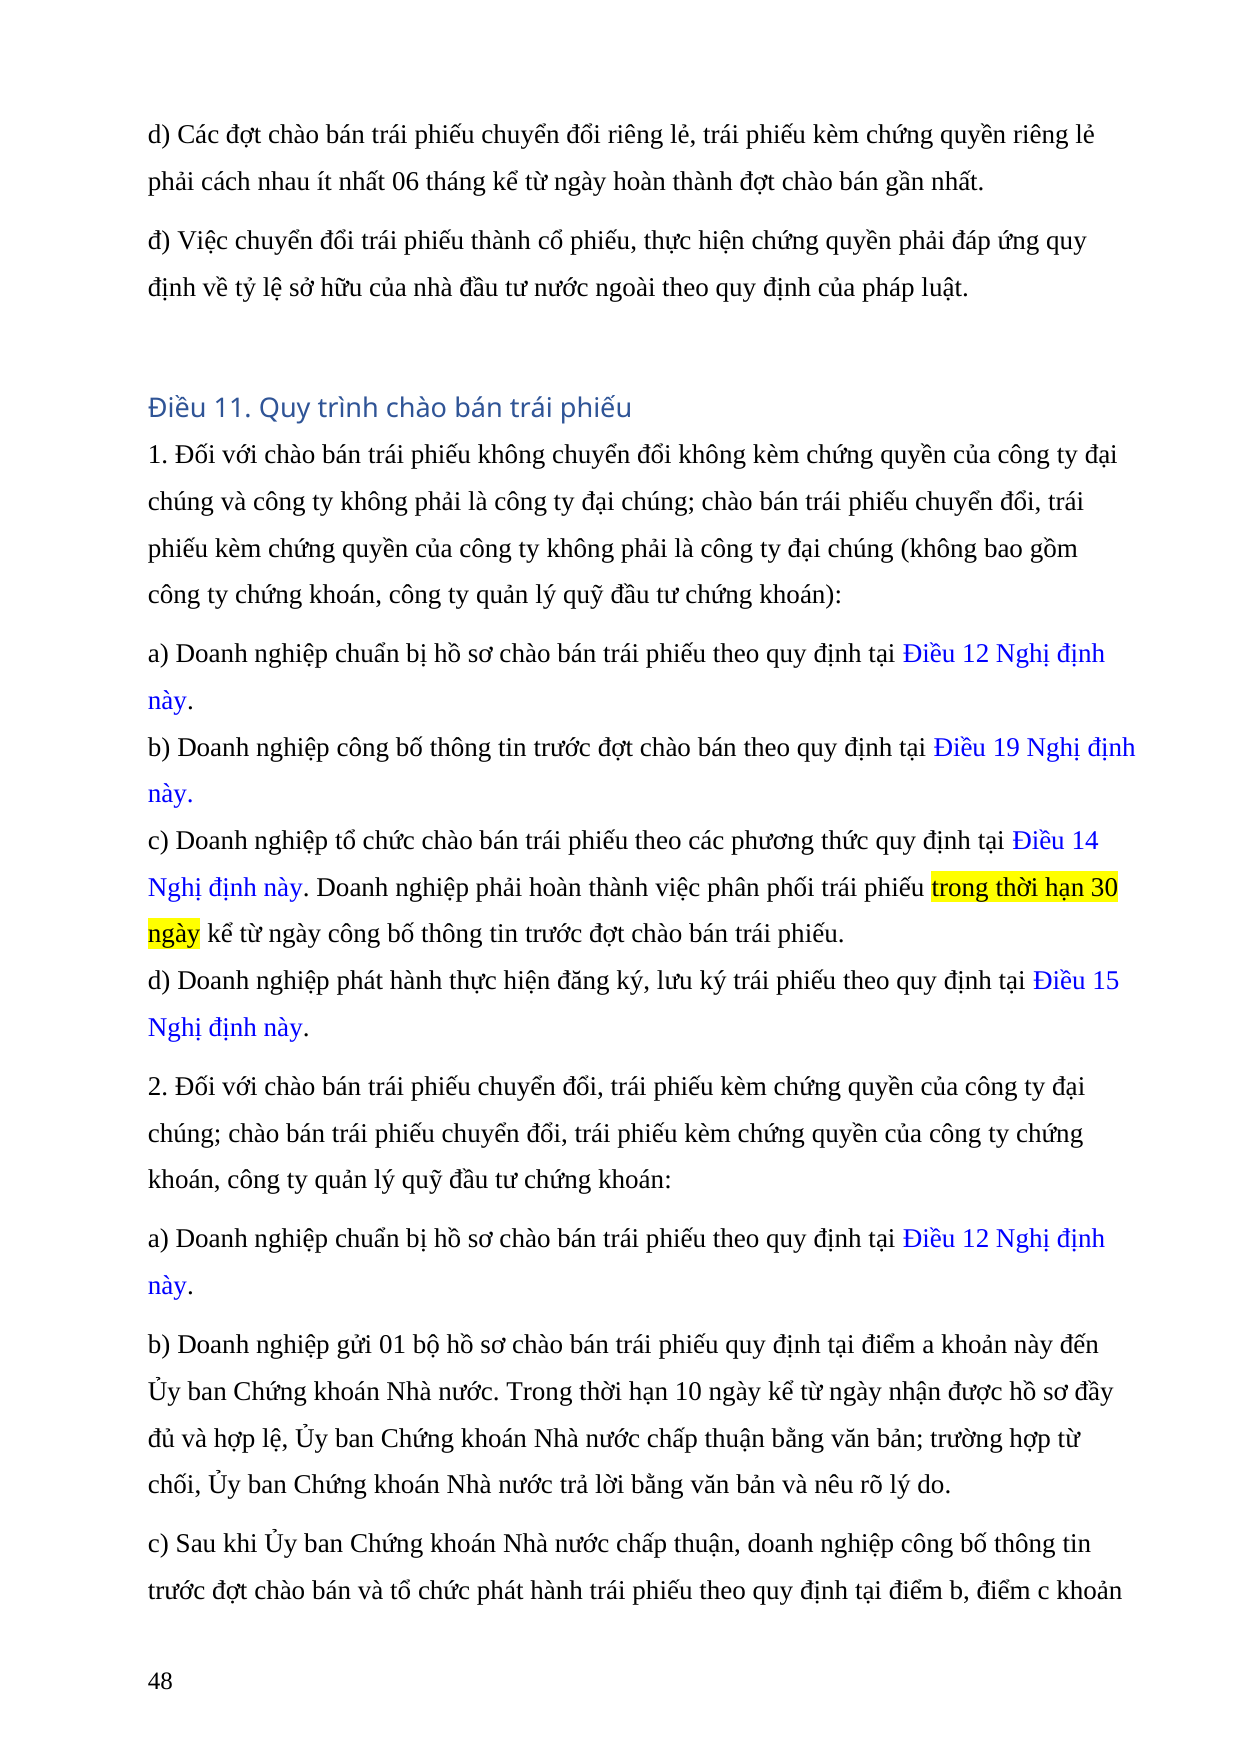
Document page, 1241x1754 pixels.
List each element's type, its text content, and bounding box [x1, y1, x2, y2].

text a) Doanh nghiệp chuẩn bị hồ sơ chào bán trái phiếu theo quy định tại Điều 12 Nghị định này. [148, 1222, 1137, 1300]
text d) Các đợt chào bán trái phiếu chuyển đổi riêng lẻ, trái phiếu kèm chứng quyền riêng lẻ phải cách nhau ít nhất 06 tháng kể từ ngày hoàn thành đợt chào bán gần nhất. [148, 118, 1137, 196]
text b) Doanh nghiệp công bố thông tin trước đợt chào bán theo quy định tại Điều 19 Nghị định này. [148, 731, 1137, 809]
text a) Doanh nghiệp chuẩn bị hồ sơ chào bán trái phiếu theo quy định tại Điều 12 Nghị định này. [148, 637, 1137, 715]
text 2. Đối với chào bán trái phiếu chuyển đổi, trái phiếu kèm chứng quyền của công ty đại chúng; chào bán trái phiếu chuyển đổi, trái phiếu kèm chứng quyền của công ty chứng khoán, công ty quản lý quỹ đầu tư chứng khoán: [148, 1070, 1137, 1194]
text đ) Việc chuyển đổi trái phiếu thành cổ phiếu, thực hiện chứng quyền phải đáp ứng quy định về tỷ lệ sở hữu của nhà đầu tư nước ngoài theo quy định của pháp luật. [148, 224, 1137, 302]
text d) Doanh nghiệp phát hành thực hiện đăng ký, lưu ký trái phiếu theo quy định tại Điều 15 Nghị định này. [148, 964, 1137, 1042]
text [148, 1527, 1137, 1605]
text b) Doanh nghiệp gửi 01 bộ hồ sơ chào bán trái phiếu quy định tại điểm a khoản này đến Ủy ban Chứng khoán Nhà nước. Trong thời hạn 10 ngày kể từ ngày nhận được hồ sơ đầy đủ và hợp lệ, Ủy ban Chứng khoán Nhà nước chấp thuận bằng văn bản; trường hợp từ chối, Ủy ban Chứng khoán Nhà nước trả lời bằng văn bản và nêu rõ lý do. [148, 1328, 1137, 1499]
text c) Doanh nghiệp tổ chức chào bán trái phiếu theo các phương thức quy định tại Điều 14 Nghị định này. Doanh nghiệp phải hoàn thành việc phân phối trái phiếu trong thời hạn 30 ngày kể từ ngày công bố thông tin trước đợt chào bán trái phiếu. [148, 824, 1137, 949]
text 1. Đối với chào bán trái phiếu không chuyển đổi không kèm chứng quyền của công ty đại chúng và công ty không phải là công ty đại chúng; chào bán trái phiếu chuyển đổi, trái phiếu kèm chứng quyền của công ty không phải là công ty đại chúng (không bao gồm công ty chứng khoán, công ty quản lý quỹ đầu tư chứng khoán): [148, 438, 1137, 609]
subtitle Điều 11. Quy trình chào bán trái phiếu [148, 389, 1137, 426]
